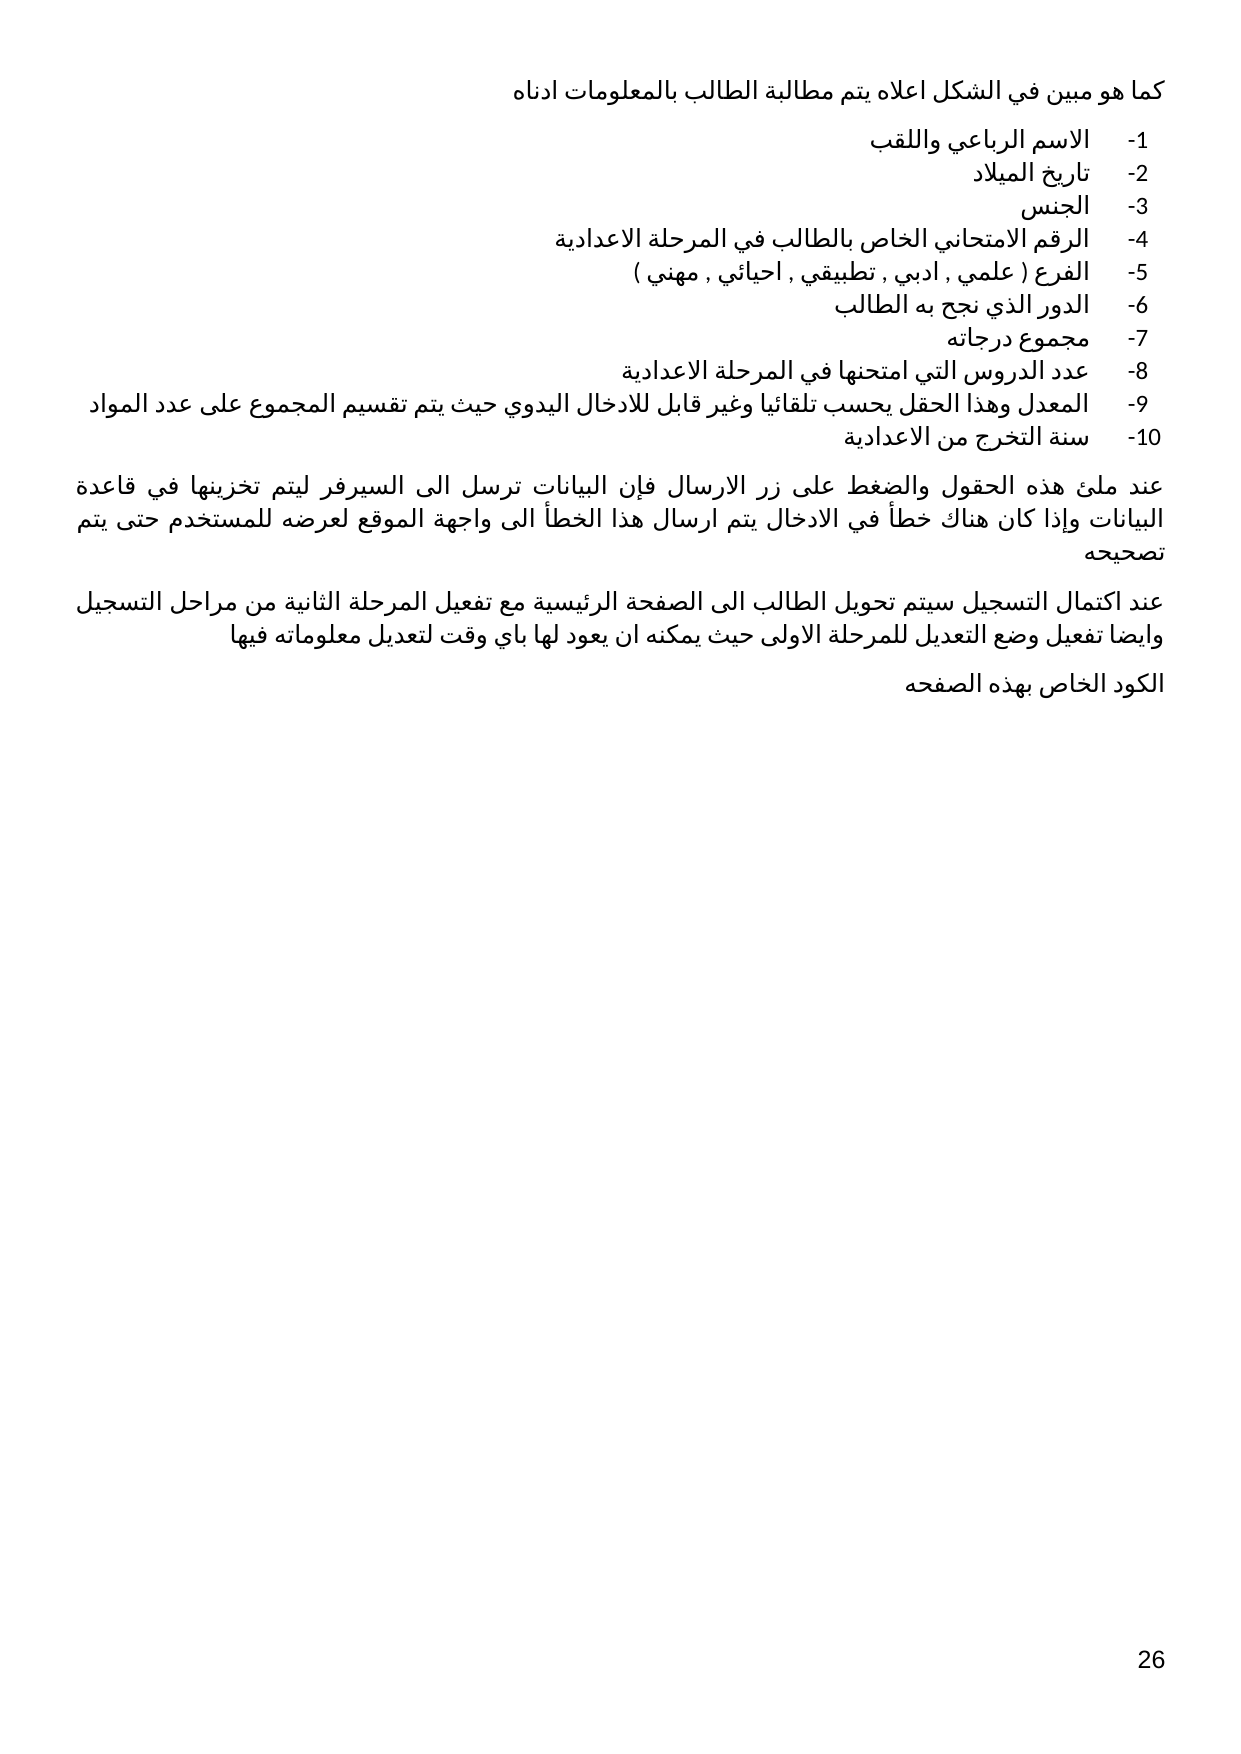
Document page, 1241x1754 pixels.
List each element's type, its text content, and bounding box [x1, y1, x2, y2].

list عدد الدروس التي امتحنها في المرحلة الاعدادية [75, 355, 1128, 386]
list مجموع درجاته [75, 322, 1128, 353]
list الرقم الامتحاني الخاص بالطالب في المرحلة الاعدادية [75, 223, 1128, 254]
list تاريخ الميلاد [75, 157, 1128, 188]
list الجنس [75, 190, 1128, 221]
list الدور الذي نجح به الطالب [75, 289, 1128, 320]
text عند اكتمال التسجيل سيتم تحويل الطالب الى الصفحة الرئيسية مع تفعيل المرحلة الثانية من مراحل التسجيل وايضا تفعيل وضع التعديل للمرحلة الاولى حيث يمكنه ان يعود لها باي وقت لتعديل معلوماته فيها [75, 586, 1165, 649]
text الكود الخاص بهذه الصفحه [75, 668, 1165, 699]
list الفرع ( علمي , ادبي , تطبيقي , احيائي , مهني ) [75, 256, 1128, 287]
list الاسم الرباعي واللقب [75, 124, 1128, 155]
text عند ملئ هذه الحقول والضغط على زر الارسال فإن البيانات ترسل الى السيرفر ليتم تخزينها في قاعدة البيانات وإذا كان هناك خطأ في الادخال يتم ارسال هذا الخطأ الى واجهة الموقع لعرضه للمستخدم حتى يتم تصحيحه [75, 470, 1165, 567]
list المعدل وهذا الحقل يحسب تلقائيا وغير قابل للادخال اليدوي حيث يتم تقسيم المجموع على عدد المواد [75, 388, 1128, 418]
list سنة التخرج من الاعدادية [75, 421, 1128, 451]
text كما هو مبين في الشكل اعلاه يتم مطالبة الطالب بالمعلومات ادناه [75, 75, 1165, 106]
